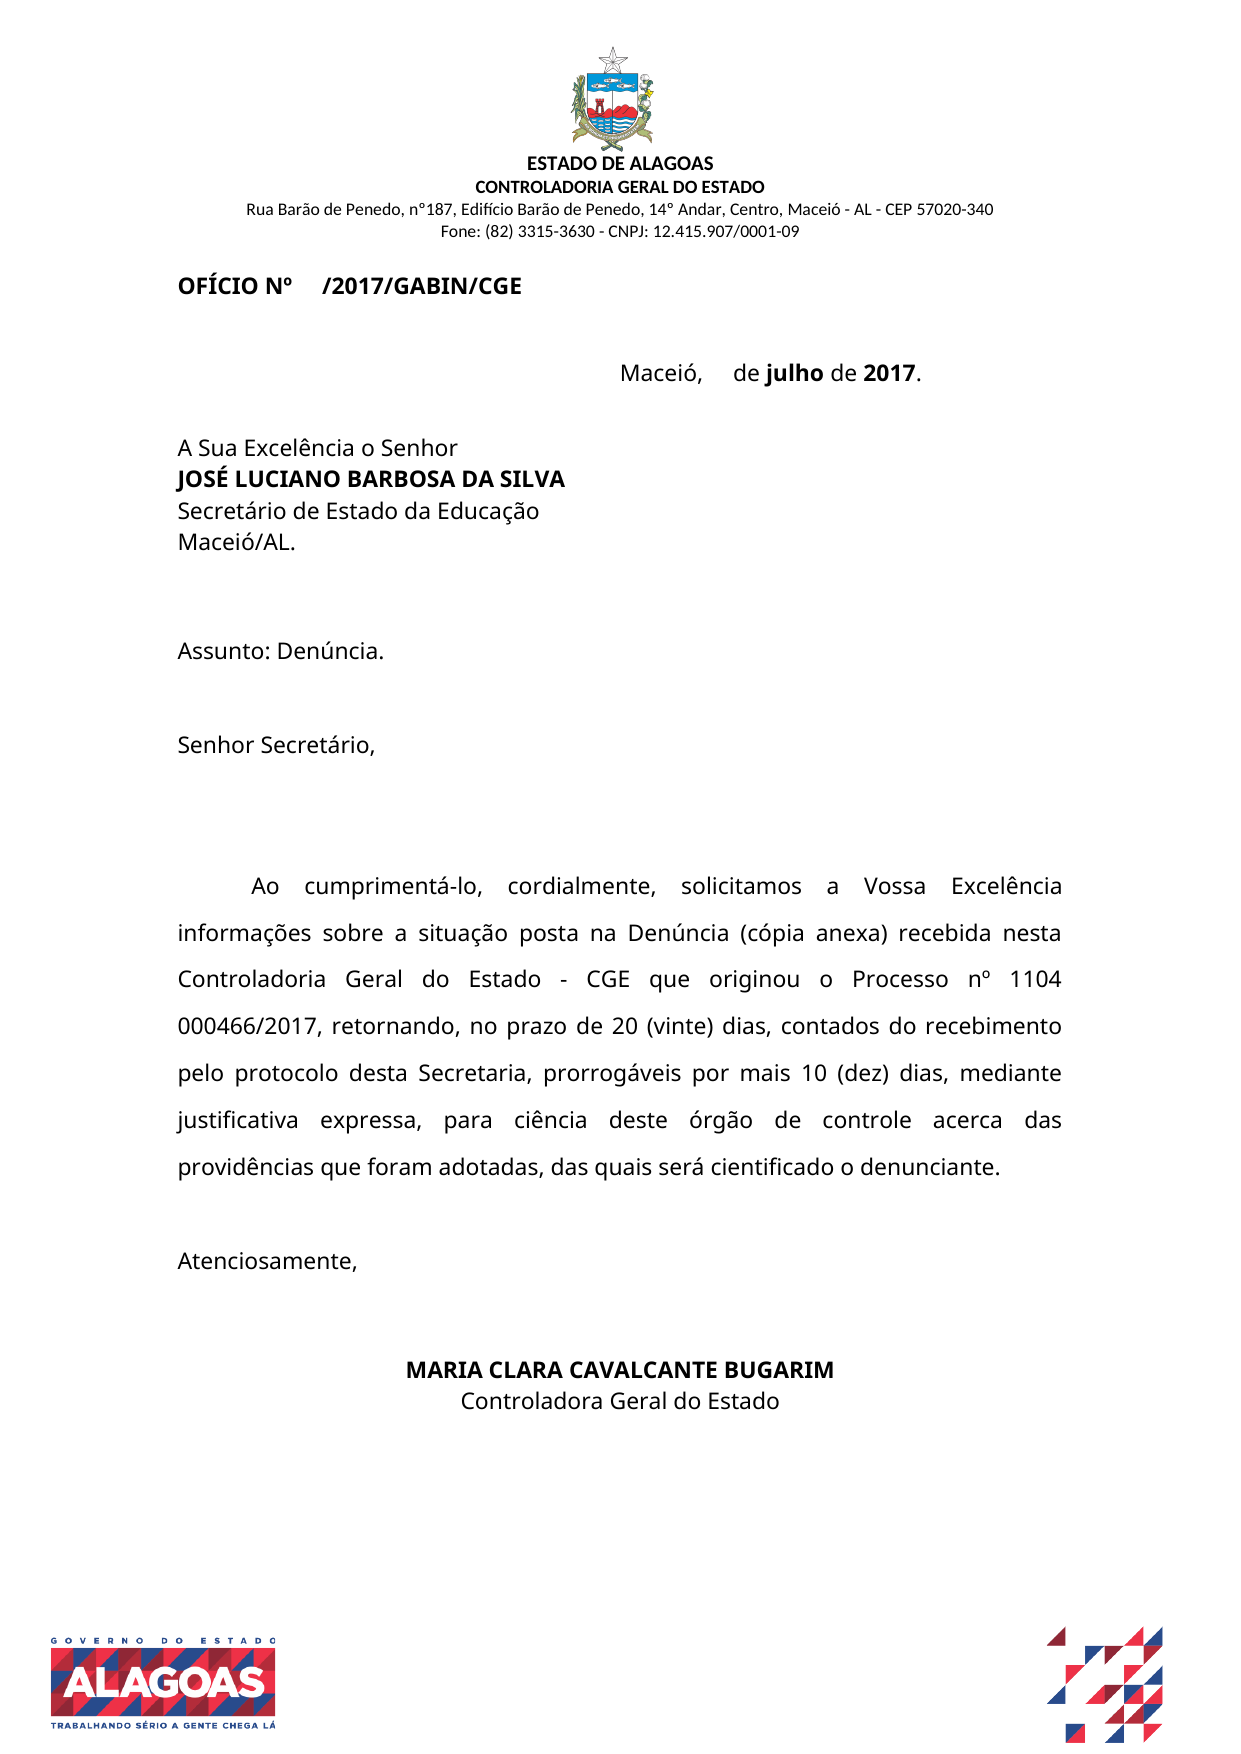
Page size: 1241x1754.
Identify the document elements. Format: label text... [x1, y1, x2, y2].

text JOSÉ LUCIANO BARBOSA DA SILVA [177, 463, 1063, 495]
text Assunto: Denúncia. [177, 635, 1063, 667]
text MARIA CLARA CAVALCANTE BUGARIM [177, 1354, 1063, 1385]
text Senhor Secretário, [177, 729, 1063, 760]
text Maceió/AL. [177, 526, 1063, 557]
text Secretário de Estado da Educação [177, 495, 1063, 526]
text Ao cumprimentá-lo, cordialmente, solicitamos a Vossa Excelência informações sobre a situação posta na Denúncia (cópia anexa) recebida nesta Controladoria Geral do Estado - CGE que originou o Processo nº 1104 000466/2017, retornando, no prazo de 20 (vinte) dias, contados do recebimento pelo protocolo desta Secretaria, prorrogáveis por mais 10 (dez) dias, mediante justificativa expressa, para ciência deste órgão de controle acerca das providências que foram adotadas, das quais será cientificado o denunciante. [177, 870, 1063, 1182]
text Atenciosamente, [177, 1245, 1063, 1276]
text Maceió, de julho de 2017. [619, 357, 1063, 388]
text A Sua Excelência o Senhor [177, 432, 1063, 463]
text Controladora Geral do Estado [177, 1385, 1063, 1417]
picture [1046, 1626, 1163, 1743]
picture [570, 46, 654, 152]
picture [50, 1637, 275, 1729]
text OFÍCIO Nº /2017/GABIN/CGE [177, 270, 1063, 301]
